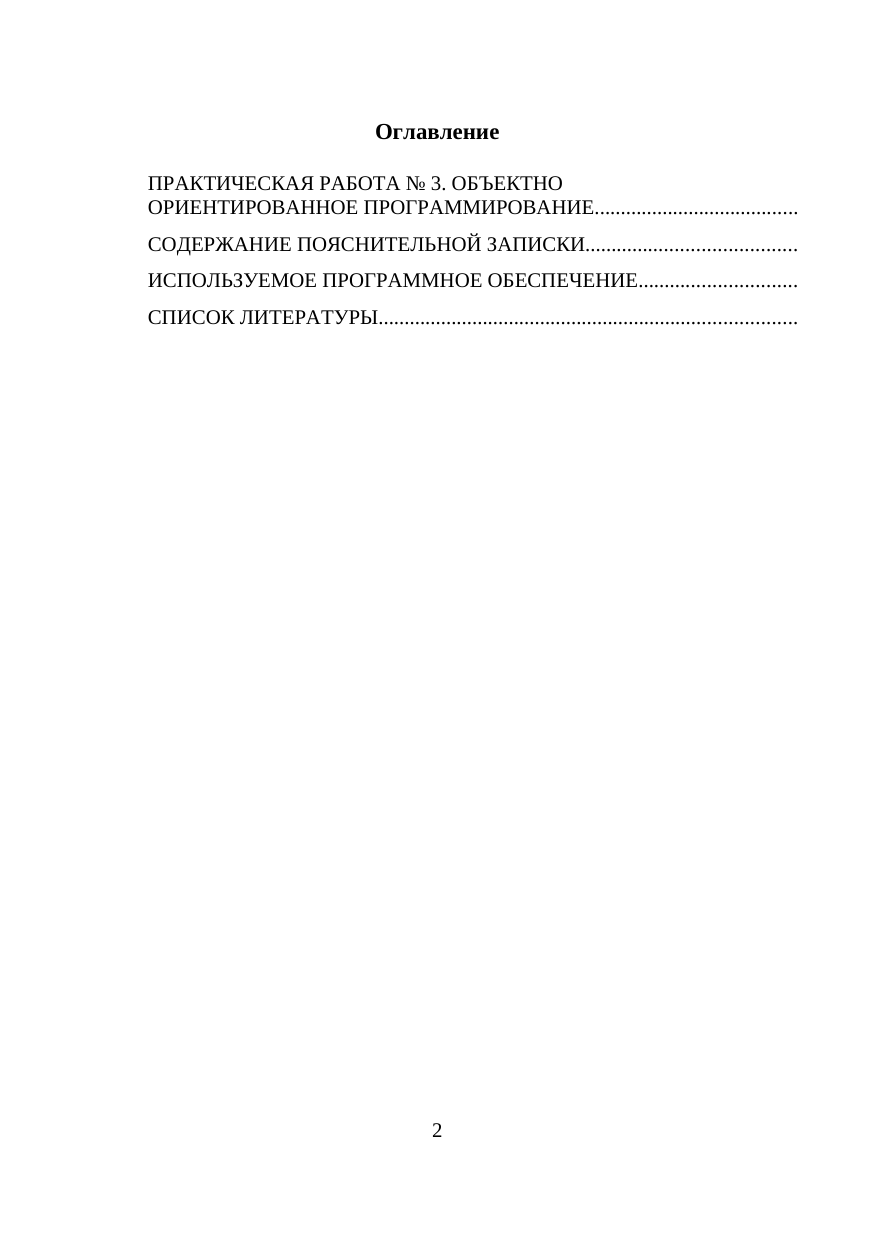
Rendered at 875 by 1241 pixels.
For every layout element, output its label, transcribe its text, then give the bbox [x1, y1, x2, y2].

text Используемое программное обеспечение 8 [148, 268, 756, 292]
text Практическая работа № 3. объектно ориентированное программирование. 3 [148, 171, 756, 219]
text Оглавление [118, 118, 756, 144]
text Содержание пояснительной записки 7 [148, 231, 756, 256]
text Список литературы 9 [148, 304, 756, 329]
